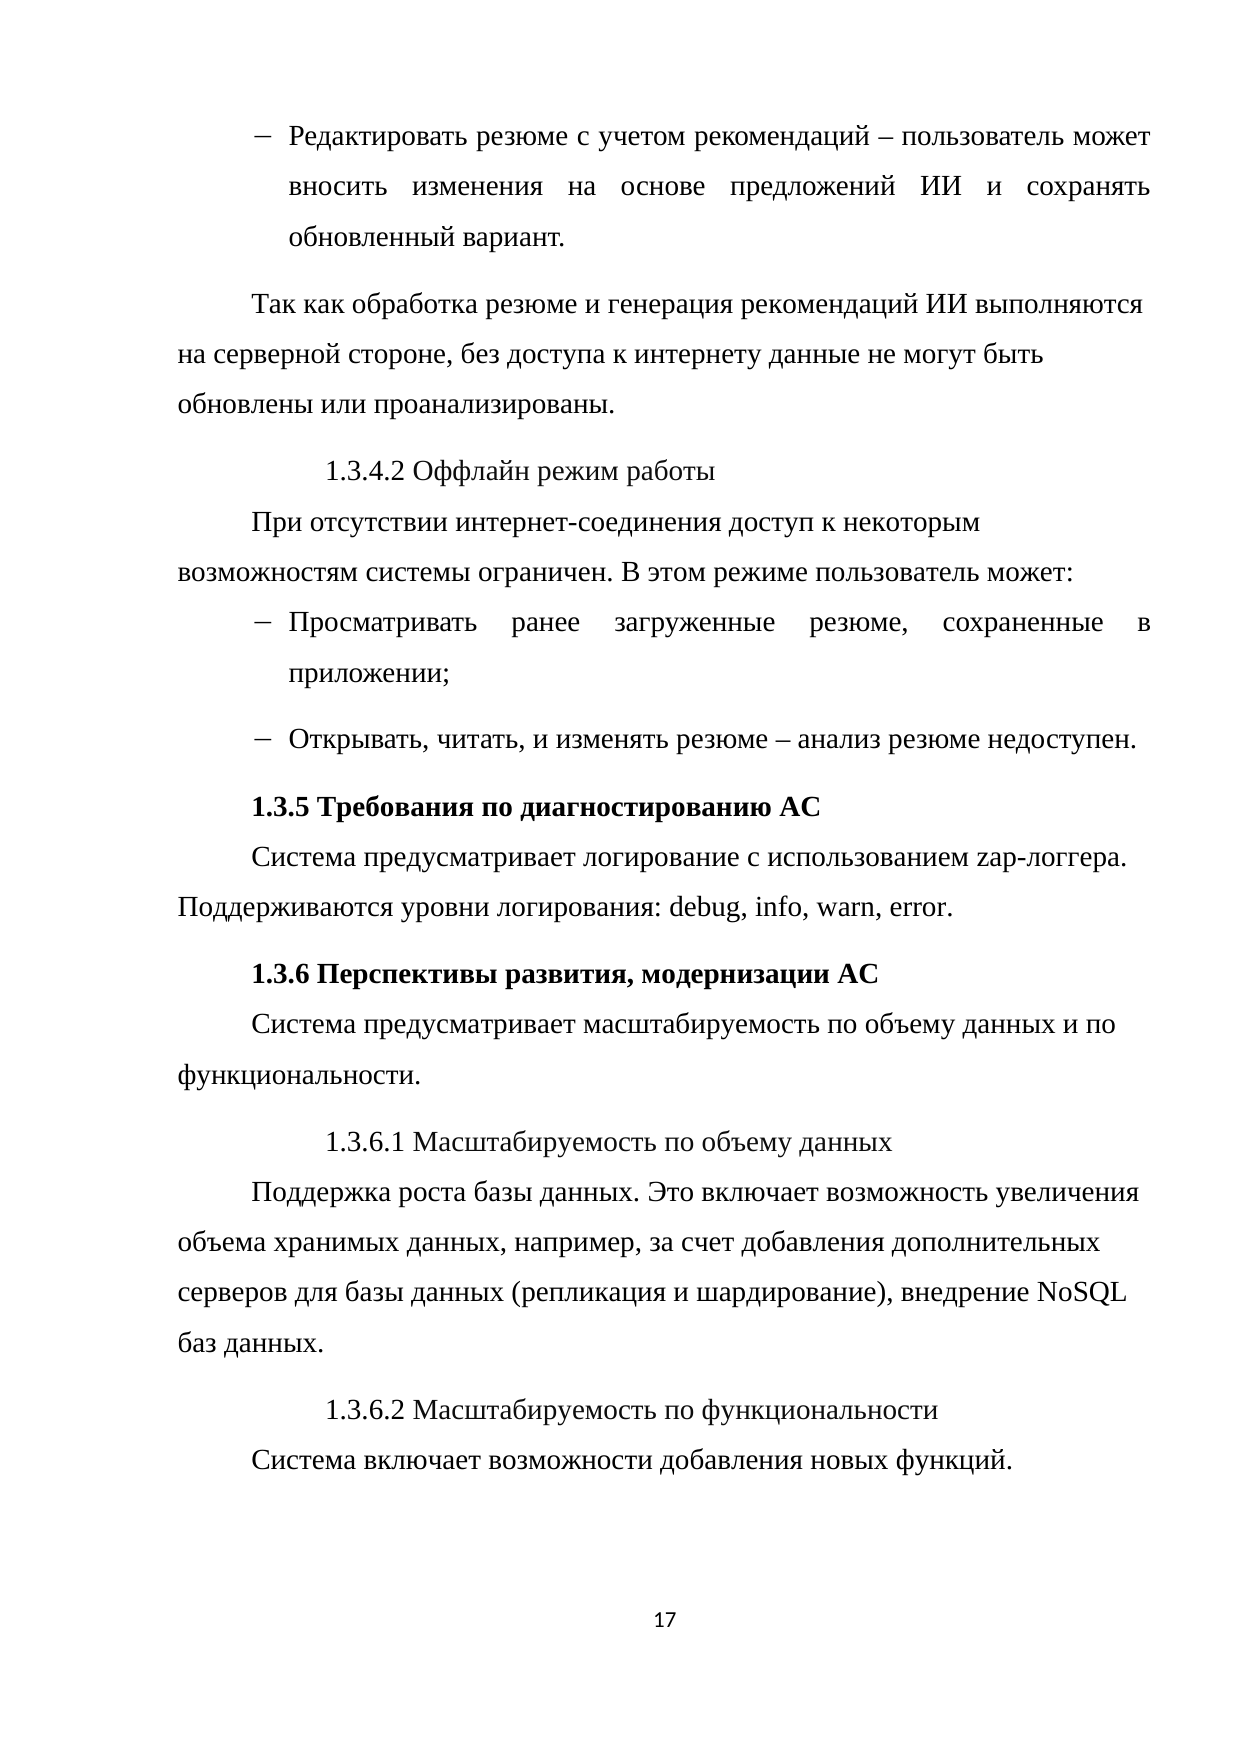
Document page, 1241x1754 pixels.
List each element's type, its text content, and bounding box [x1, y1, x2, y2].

text Масштабируемость по объему данных [251, 1124, 1140, 1157]
text Просматривать ранее загруженные резюме, сохраненные в приложении; [251, 604, 1152, 688]
text Открывать, читать, и изменять резюме – анализ резюме недоступен. [251, 722, 1152, 755]
text Так как обработка резюме и генерация рекомендаций ИИ выполняются на серверной стороне, без доступа к интернету данные не могут быть обновлены или проанализированы. [177, 286, 1152, 420]
text Редактировать резюме с учетом рекомендаций – пользователь может вносить изменения на основе предложений ИИ и сохранять обновленный вариант. [251, 118, 1152, 252]
text Оффлайн режим работы [251, 453, 1140, 487]
text Поддержка роста базы данных. Это включает возможность увеличения объема хранимых данных, например, за счет добавления дополнительных серверов для базы данных (репликация и шардирование), внедрение NoSQL баз данных. [177, 1174, 1152, 1358]
text Система предусматривает масштабируемость по объему данных и по функциональности. [177, 1006, 1152, 1090]
text Cистема предусматривает логирование с использованием zap-логгера. Поддерживаются уровни логирования: debug, info, warn, error. [177, 839, 1152, 923]
text Система включает возможности добавления новых функций. [177, 1442, 1152, 1476]
text Масштабируемость по функциональности [251, 1392, 1140, 1425]
text Требования по диагностированию АС [251, 789, 1152, 822]
text При отсутствии интернет-соединения доступ к некоторым возможностям системы ограничен. В этом режиме пользователь может: [177, 504, 1152, 587]
text Перспективы развития, модернизации АС [251, 956, 1152, 990]
